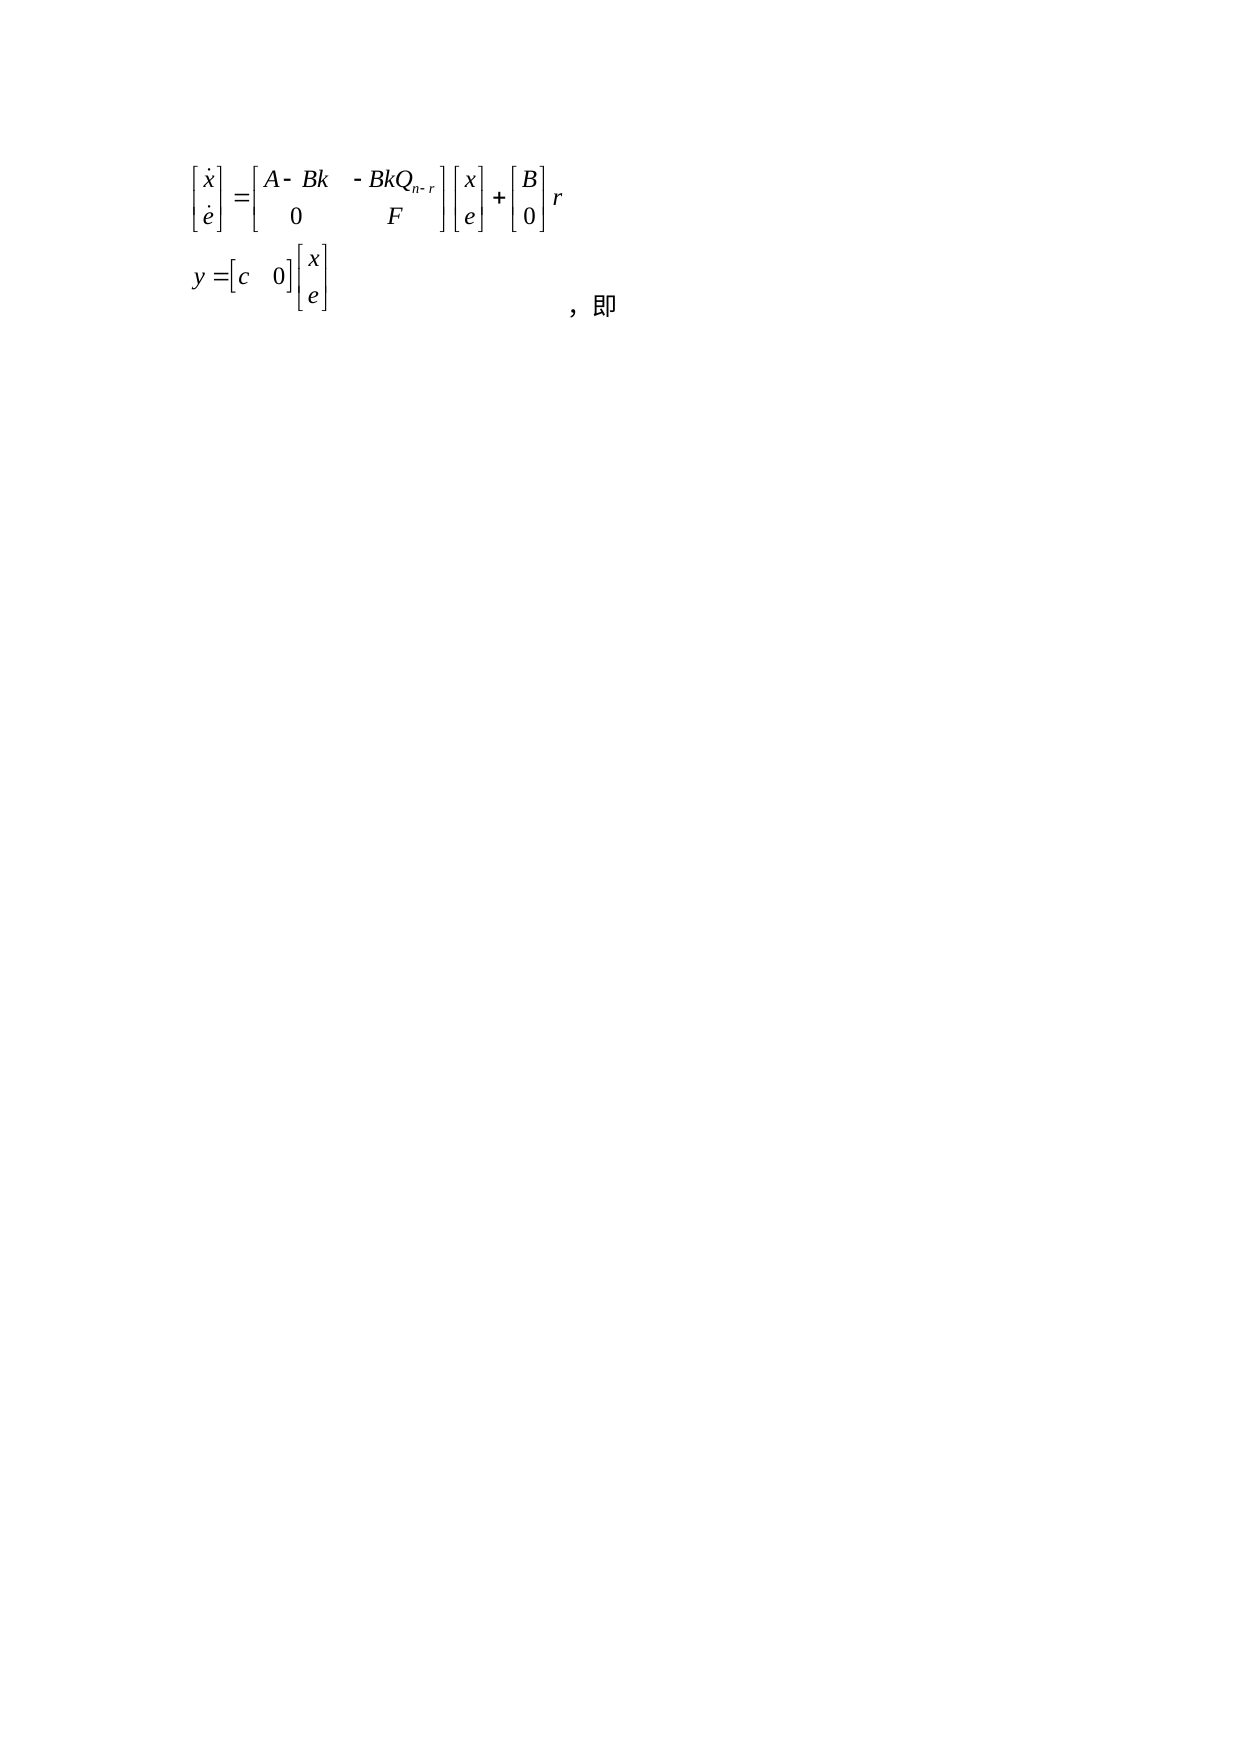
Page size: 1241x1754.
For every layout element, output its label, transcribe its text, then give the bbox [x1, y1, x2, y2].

text ，即 [187, 162, 1053, 324]
